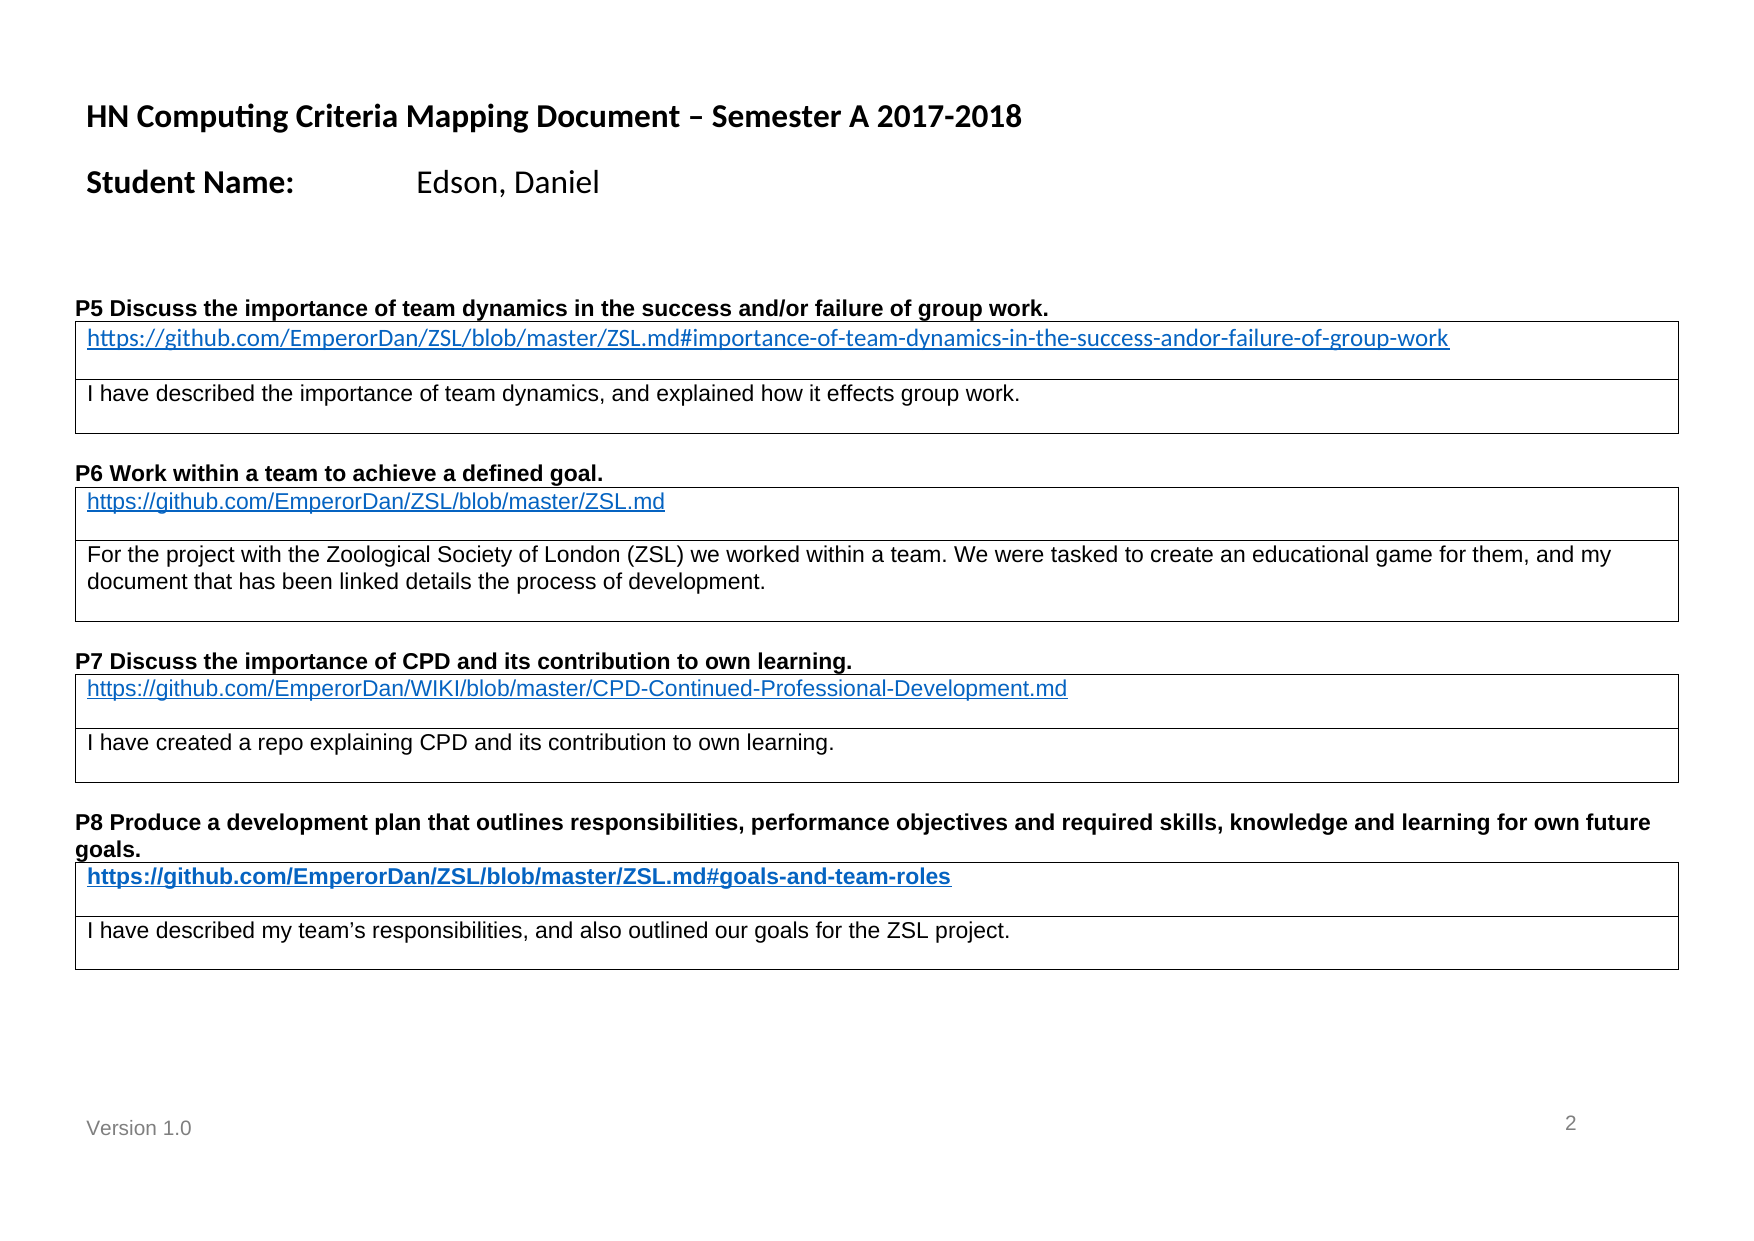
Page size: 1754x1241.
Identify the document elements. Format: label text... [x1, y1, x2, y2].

text P8 Produce a development plan that outlines responsibilities, performance objectives and required skills, knowledge and learning for own future goals. [75, 809, 1679, 862]
table_header https://github.com/EmperorDan/ZSL/blob/master/ZSL.md#goals-and-team-roles [76, 863, 1678, 916]
table_cell For the project with the Zoological Society of London (ZSL) we worked within a team. We were tasked to create an educational game for them, and my document that has been linked details the process of development. [76, 541, 1678, 621]
table_cell I have created a repo explaining CPD and its contribution to own learning. [76, 729, 1678, 782]
table_cell I have described the importance of team dynamics, and explained how it effects group work. [76, 380, 1678, 433]
table_cell I have described my team’s responsibilities, and also outlined our goals for the ZSL project. [76, 917, 1678, 969]
text P7 Discuss the importance of CPD and its contribution to own learning. [75, 648, 1679, 674]
text P5 Discuss the importance of team dynamics in the success and/or failure of group work. [75, 295, 1679, 321]
table_header https://github.com/EmperorDan/WIKI/blob/master/CPD-Continued-Professional-Development.md [76, 675, 1678, 728]
table_header https://github.com/EmperorDan/ZSL/blob/master/ZSL.md [76, 488, 1678, 540]
text P6 Work within a team to achieve a defined goal. [75, 460, 1679, 487]
table_header https://github.com/EmperorDan/ZSL/blob/master/ZSL.md#importance-of-team-dynamics-in-the-success-andor-failure-of-group-work [76, 322, 1678, 379]
